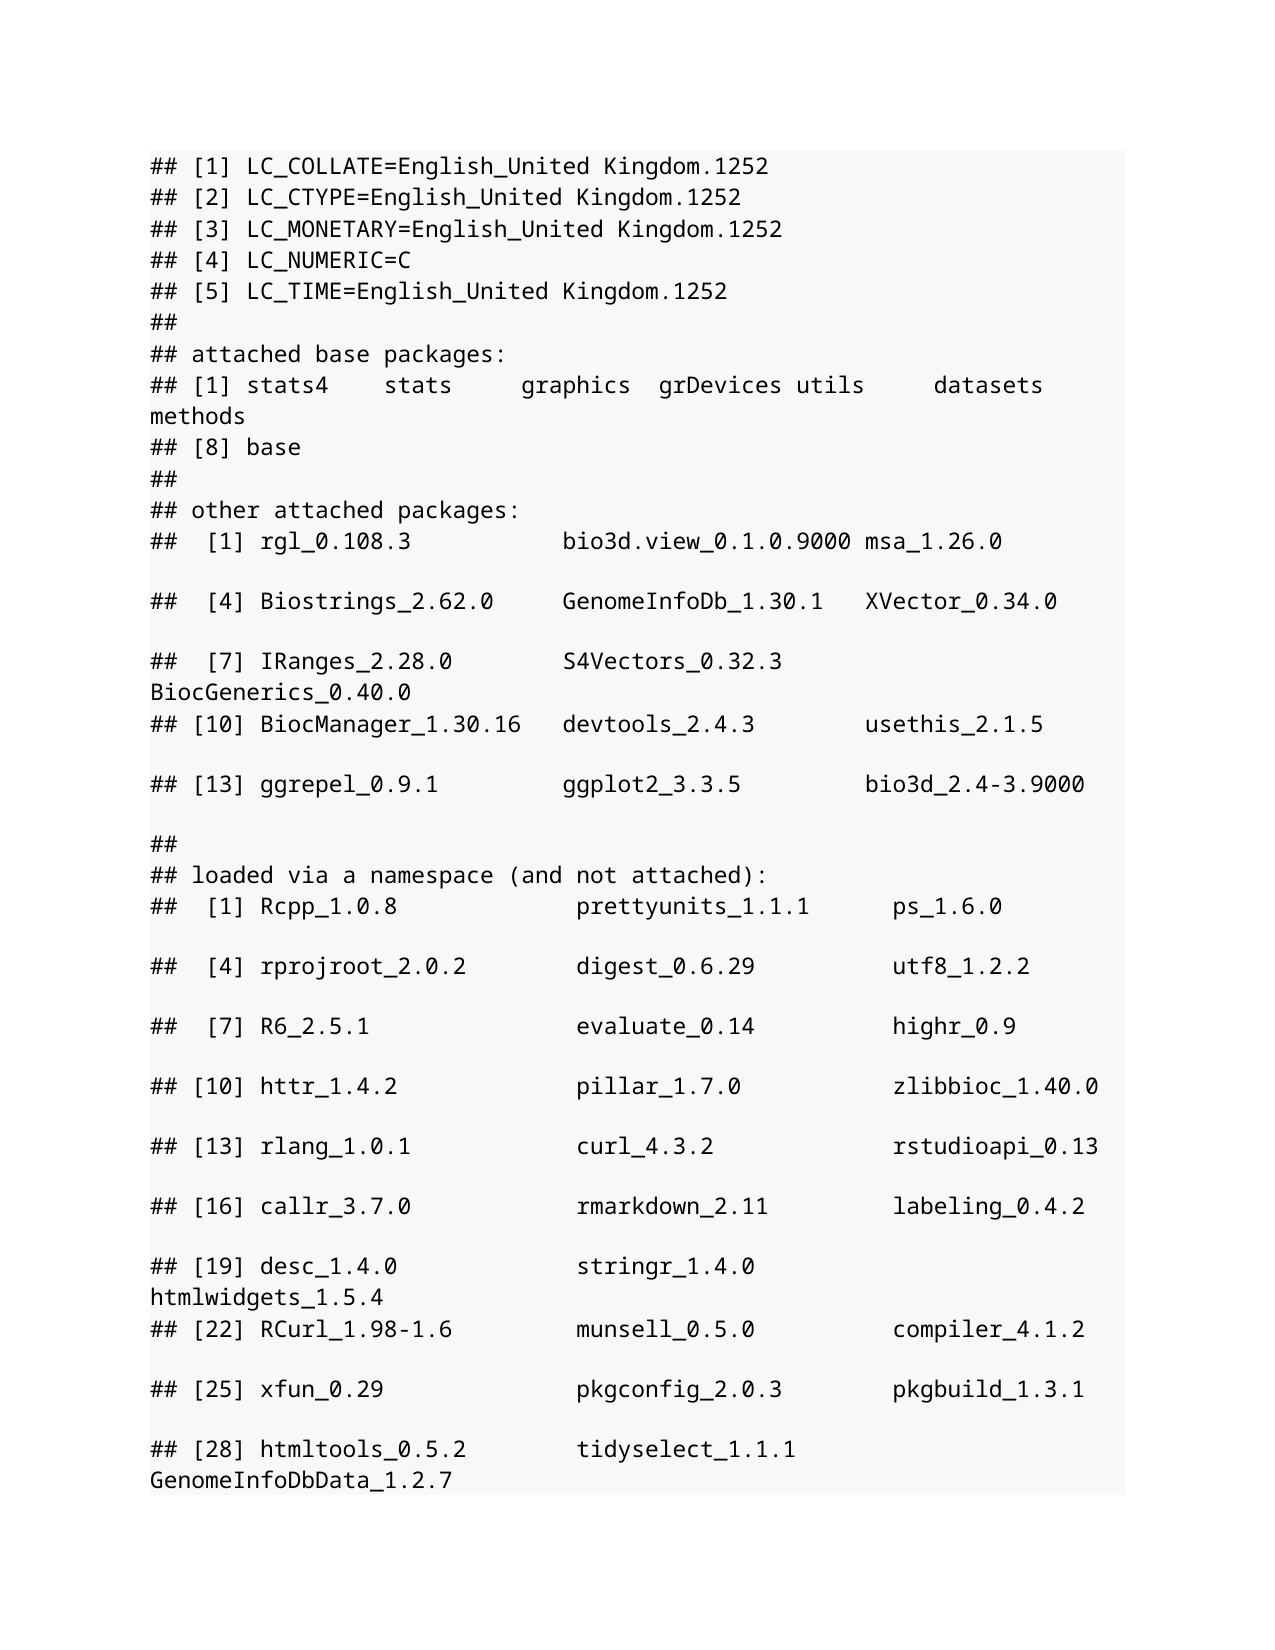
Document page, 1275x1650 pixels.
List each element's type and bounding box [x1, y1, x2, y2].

text [150, 150, 1125, 1495]
